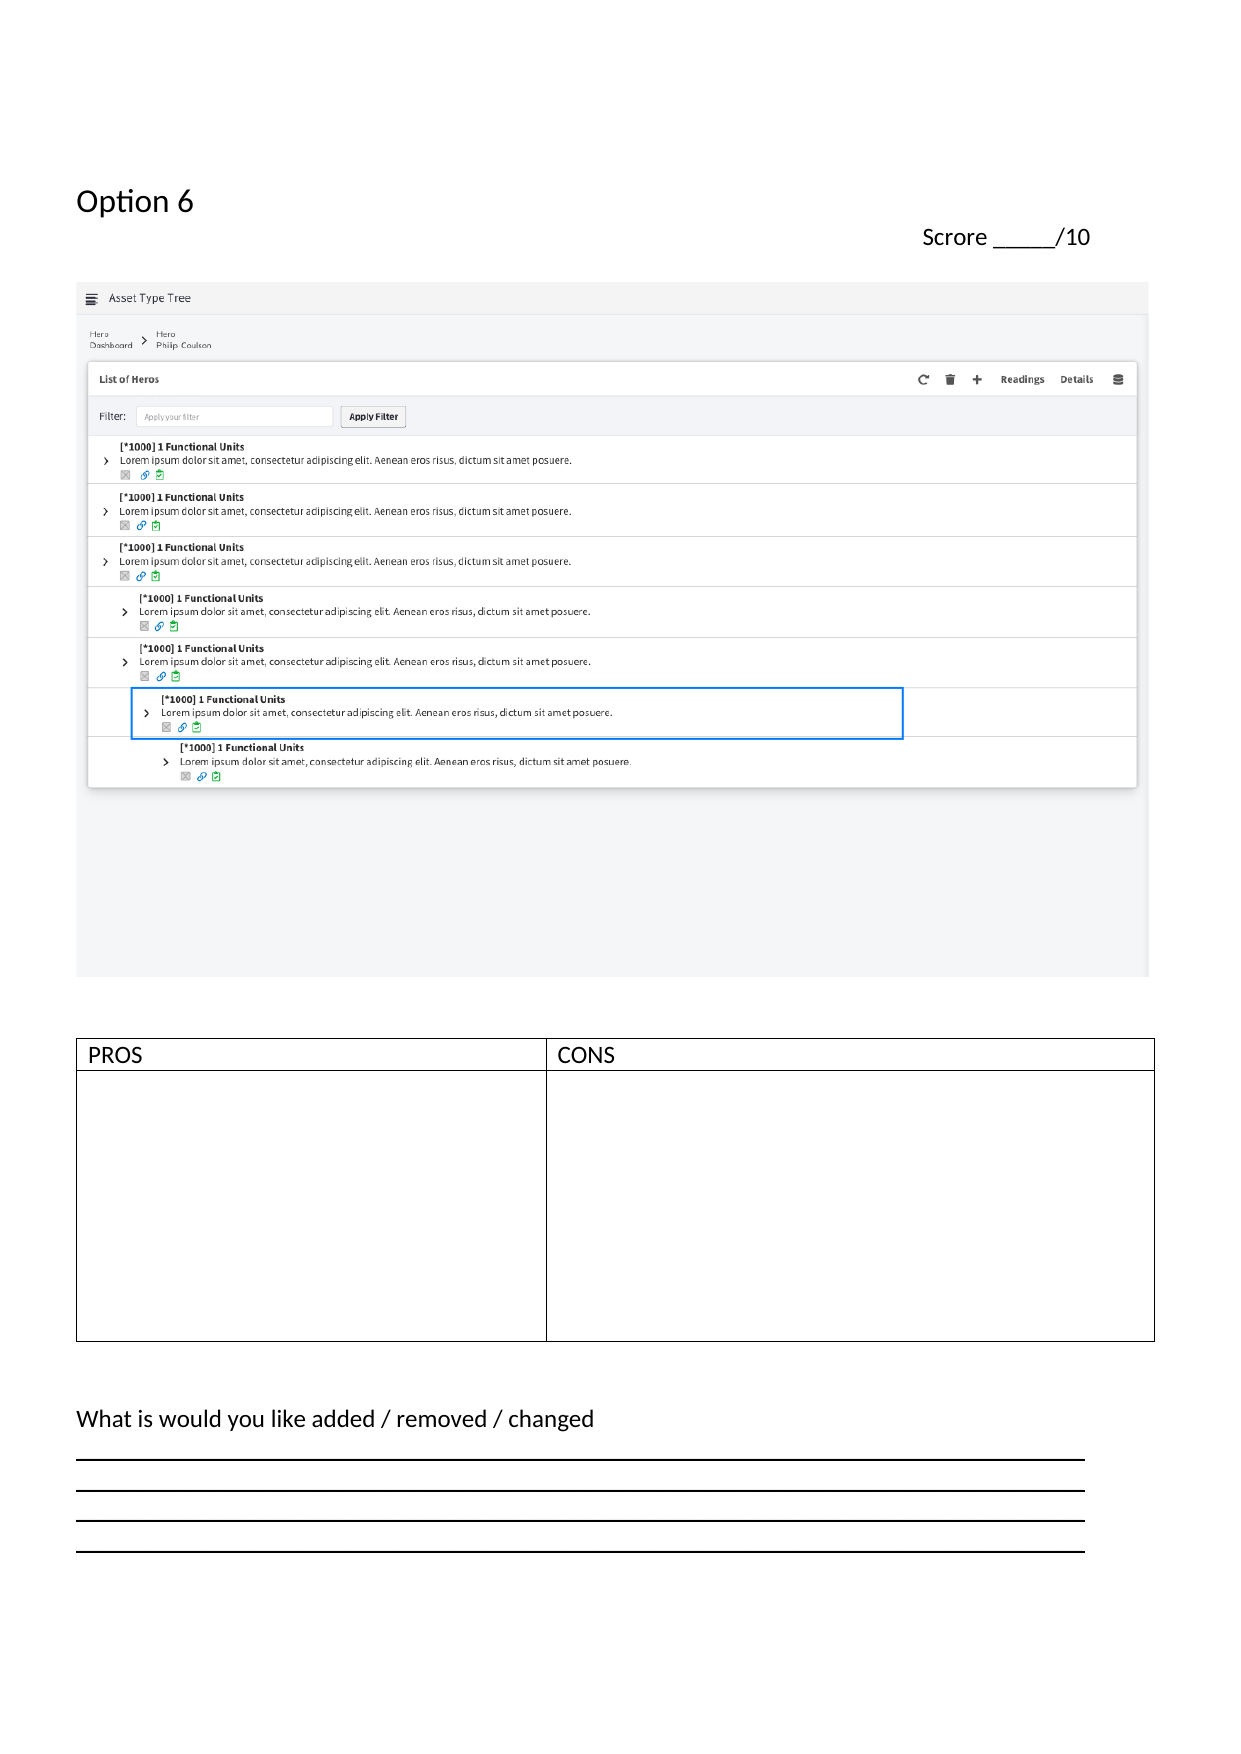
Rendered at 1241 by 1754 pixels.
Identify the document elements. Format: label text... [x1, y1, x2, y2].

text What is would you like added / removed / changed [76, 1403, 1090, 1433]
table_header PROS [77, 1039, 546, 1069]
text ____________________________________________________________________________________________________________________________________________________________________________________________________________________________________________________________________________________________________________________________________ [76, 1433, 1090, 1556]
text Option 6 [76, 180, 1090, 221]
table_cell [547, 1071, 1154, 1341]
table_cell [77, 1071, 546, 1341]
table_header CONS [547, 1039, 1154, 1069]
picture [76, 282, 1149, 977]
text Scrore _____/10 [76, 221, 1090, 252]
